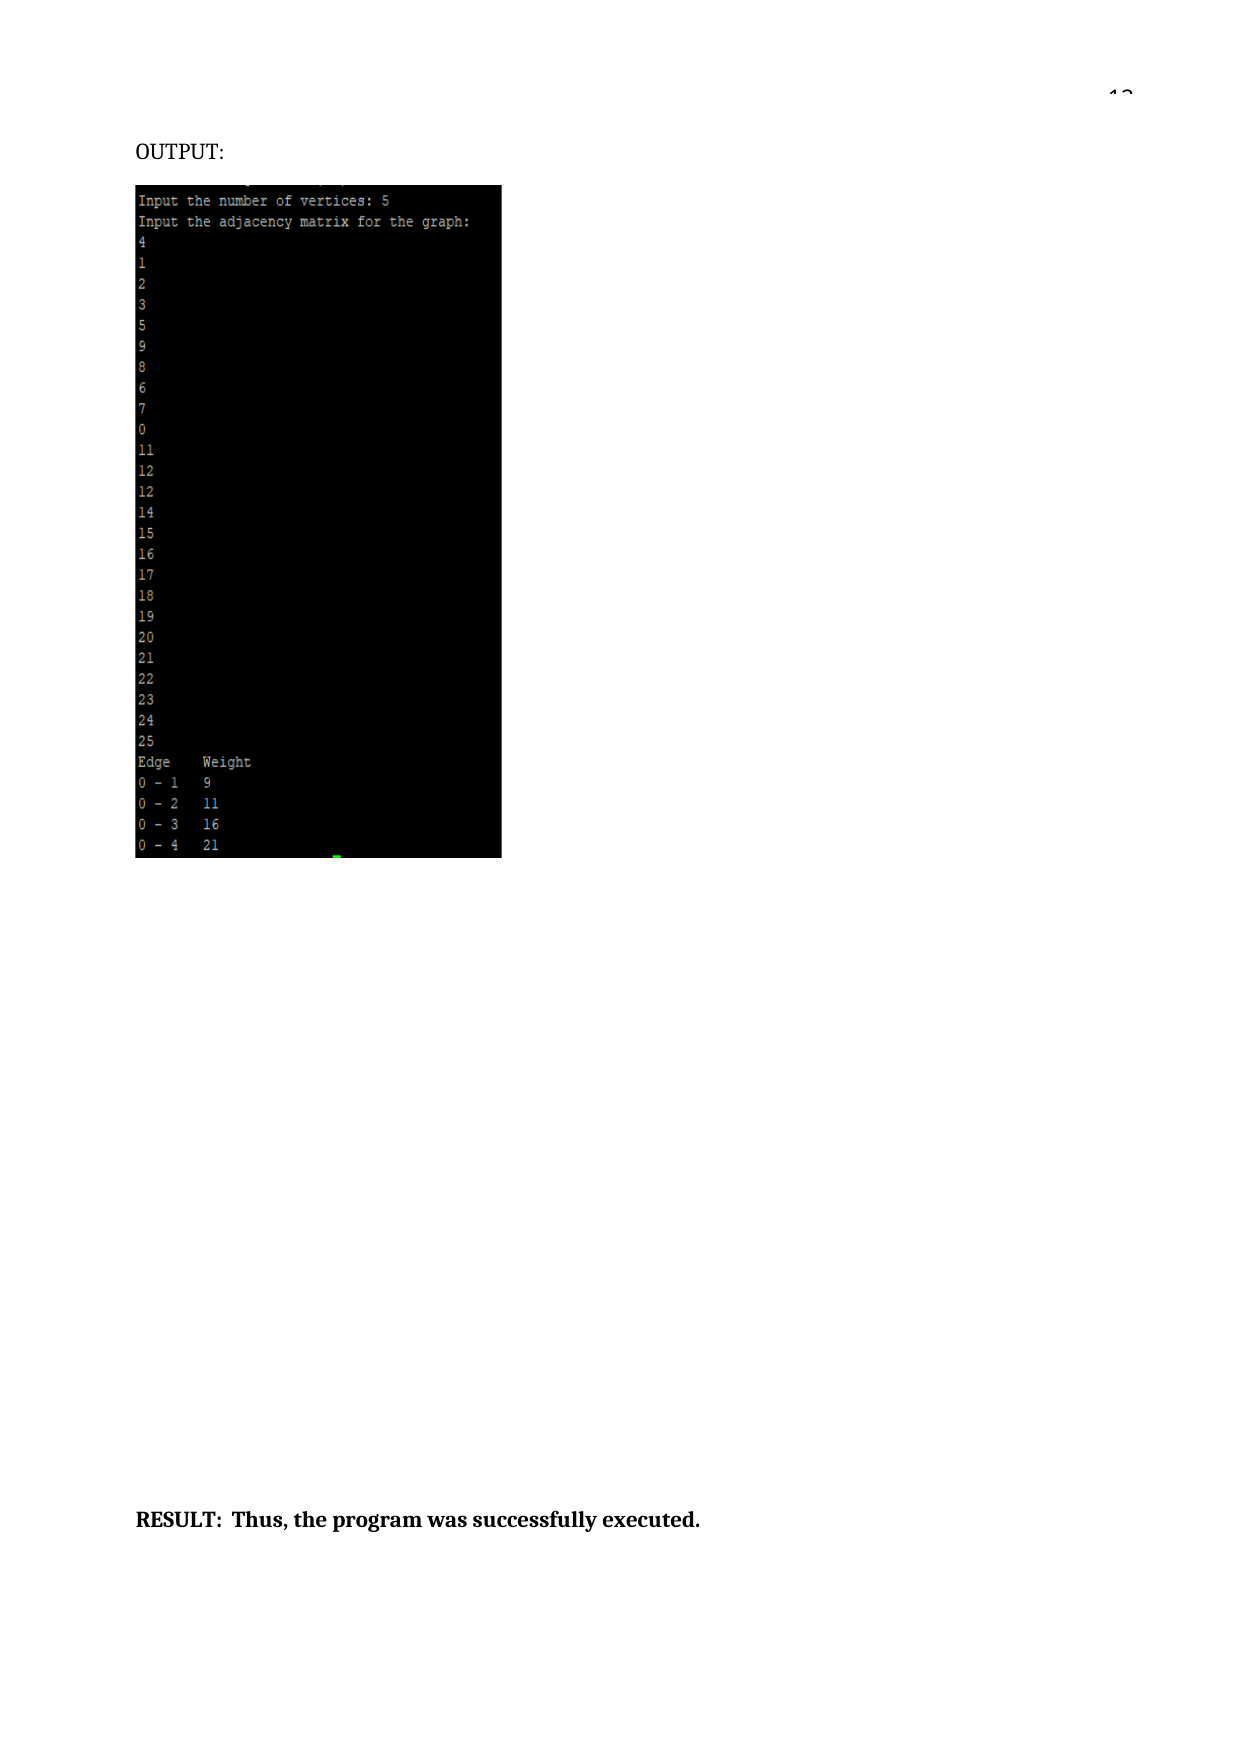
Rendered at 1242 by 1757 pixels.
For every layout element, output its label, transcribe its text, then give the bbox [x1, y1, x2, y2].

text OUTPUT: [136, 139, 1162, 165]
picture [135, 185, 502, 858]
text RESULT: Thus, the program was successfully executed. [136, 1507, 1162, 1533]
